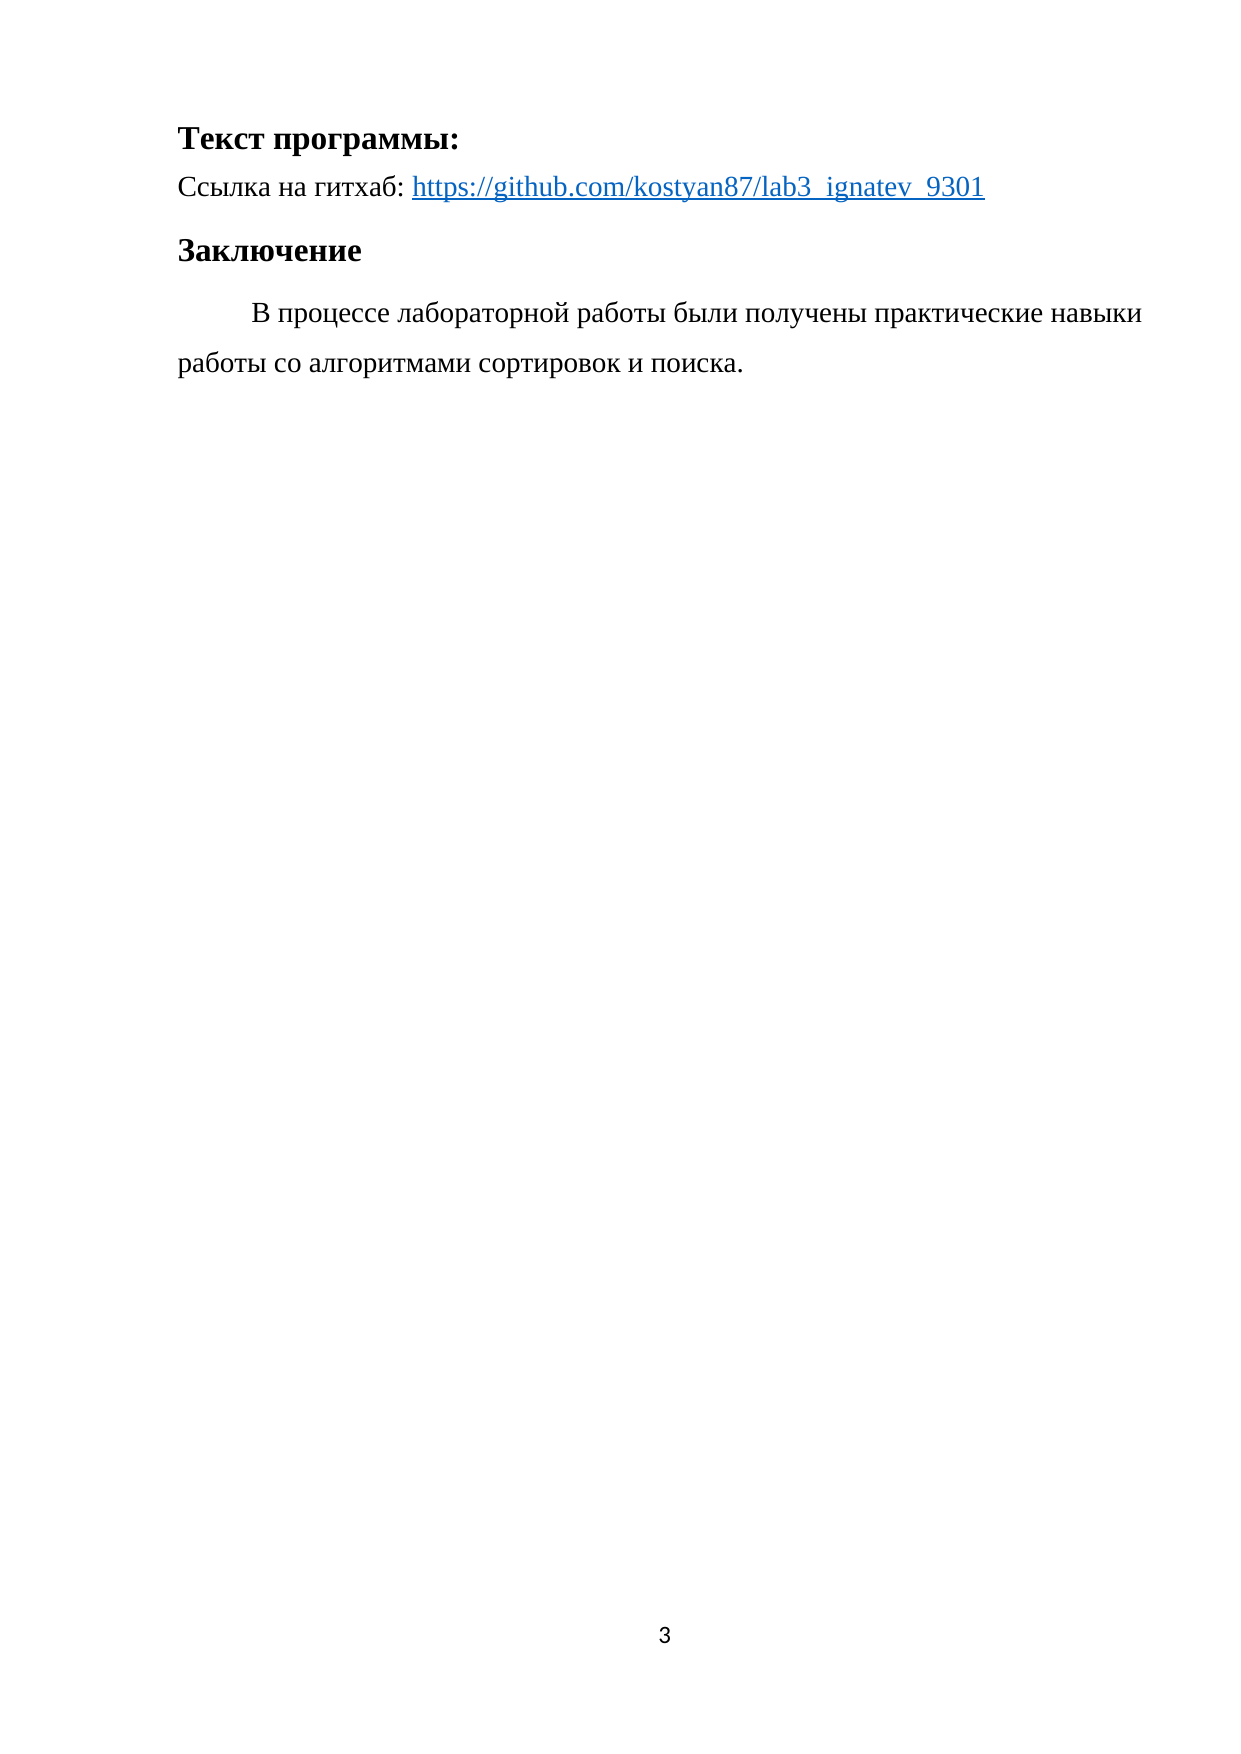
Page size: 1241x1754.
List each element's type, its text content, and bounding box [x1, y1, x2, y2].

text Заключение [177, 230, 1152, 268]
text Текст программы: [177, 118, 1152, 156]
text В процессе лабораторной работы были получены практические навыки работы со алгоритмами сортировок и поиска. [177, 295, 1152, 379]
text Ссылка на гитхаб: https://github.com/kostyan87/lab3_ignatev_9301 [177, 169, 1152, 202]
